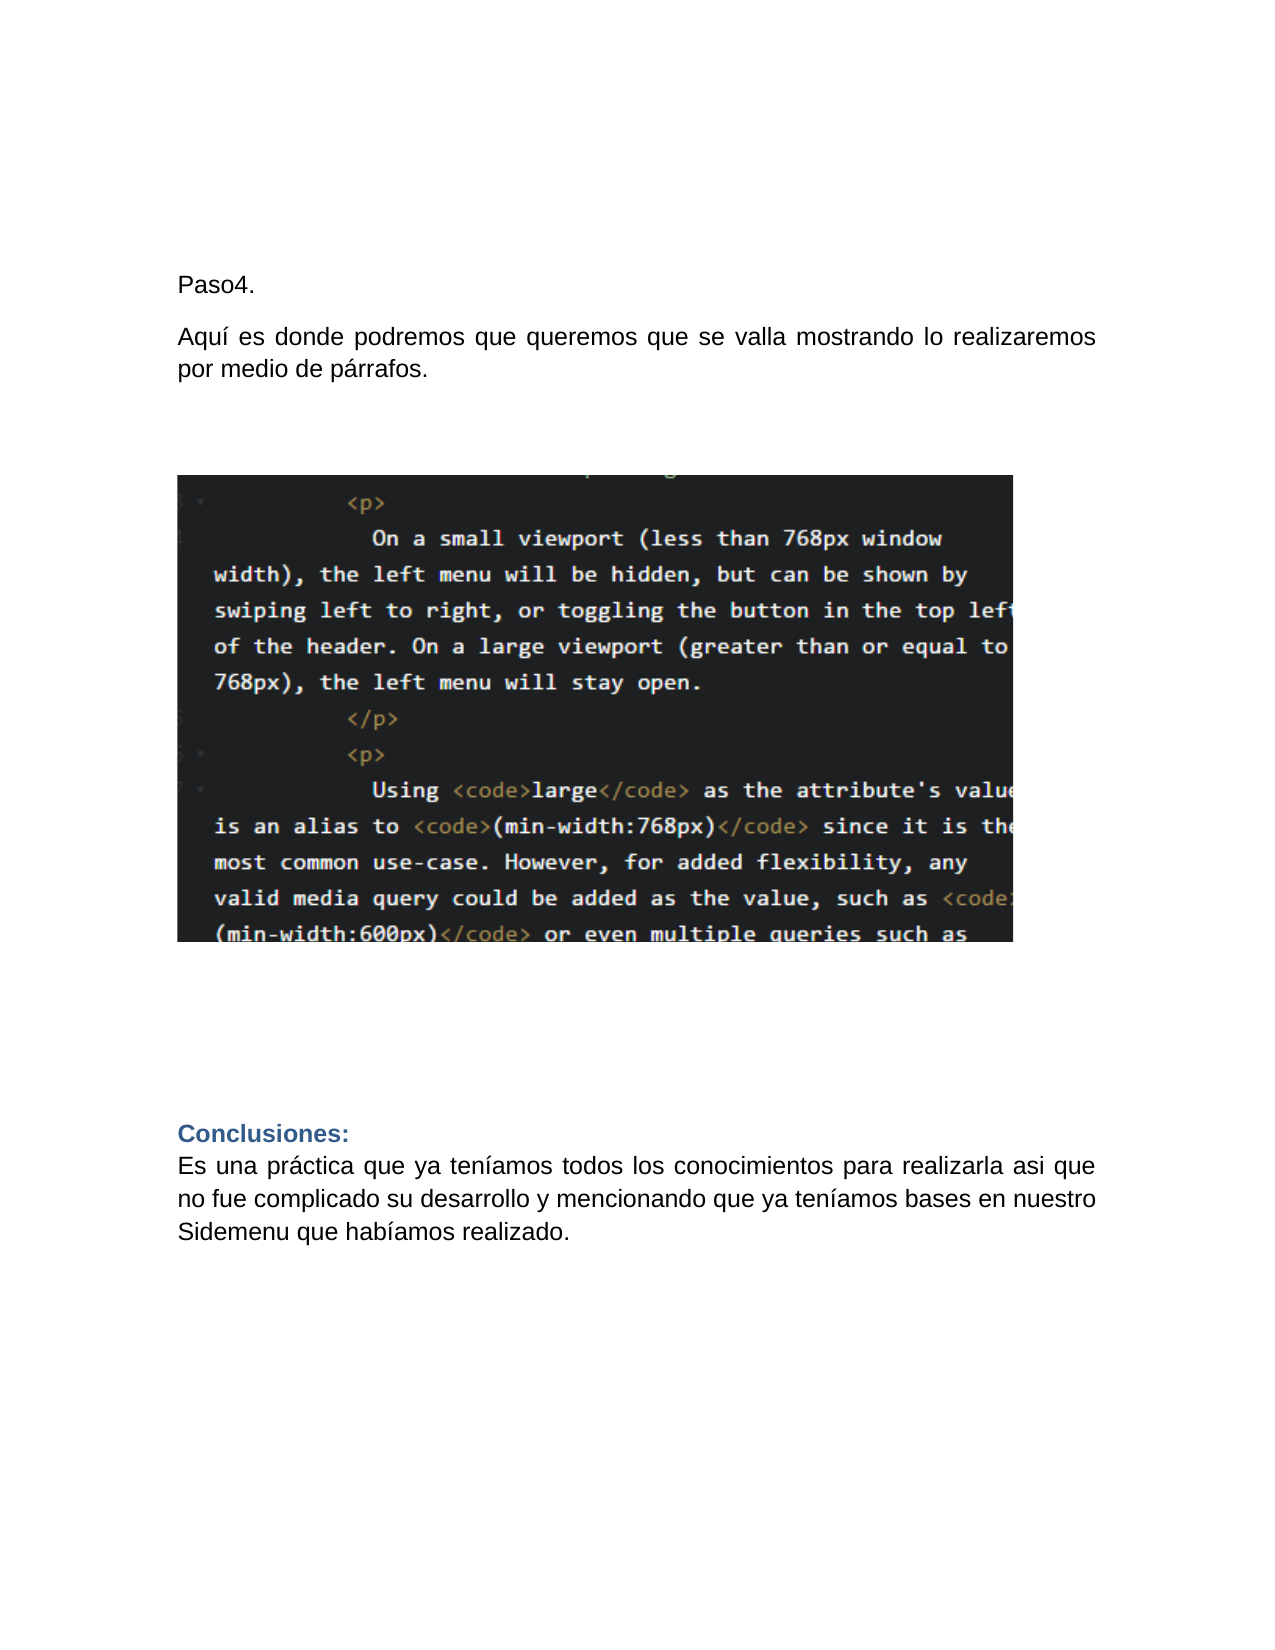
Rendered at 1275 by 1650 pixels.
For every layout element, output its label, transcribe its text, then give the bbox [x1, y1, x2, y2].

subtitle Conclusiones: [177, 1118, 1098, 1147]
text Paso4. [177, 270, 1098, 299]
text Aquí es donde podremos que queremos que se valla mostrando lo realizaremos por medio de párrafos. [177, 321, 1098, 383]
text Es una práctica que ya teníamos todos los conocimientos para realizarla asi que no fue complicado su desarrollo y mencionando que ya teníamos bases en nuestro Sidemenu que habíamos realizado. [177, 1151, 1098, 1245]
